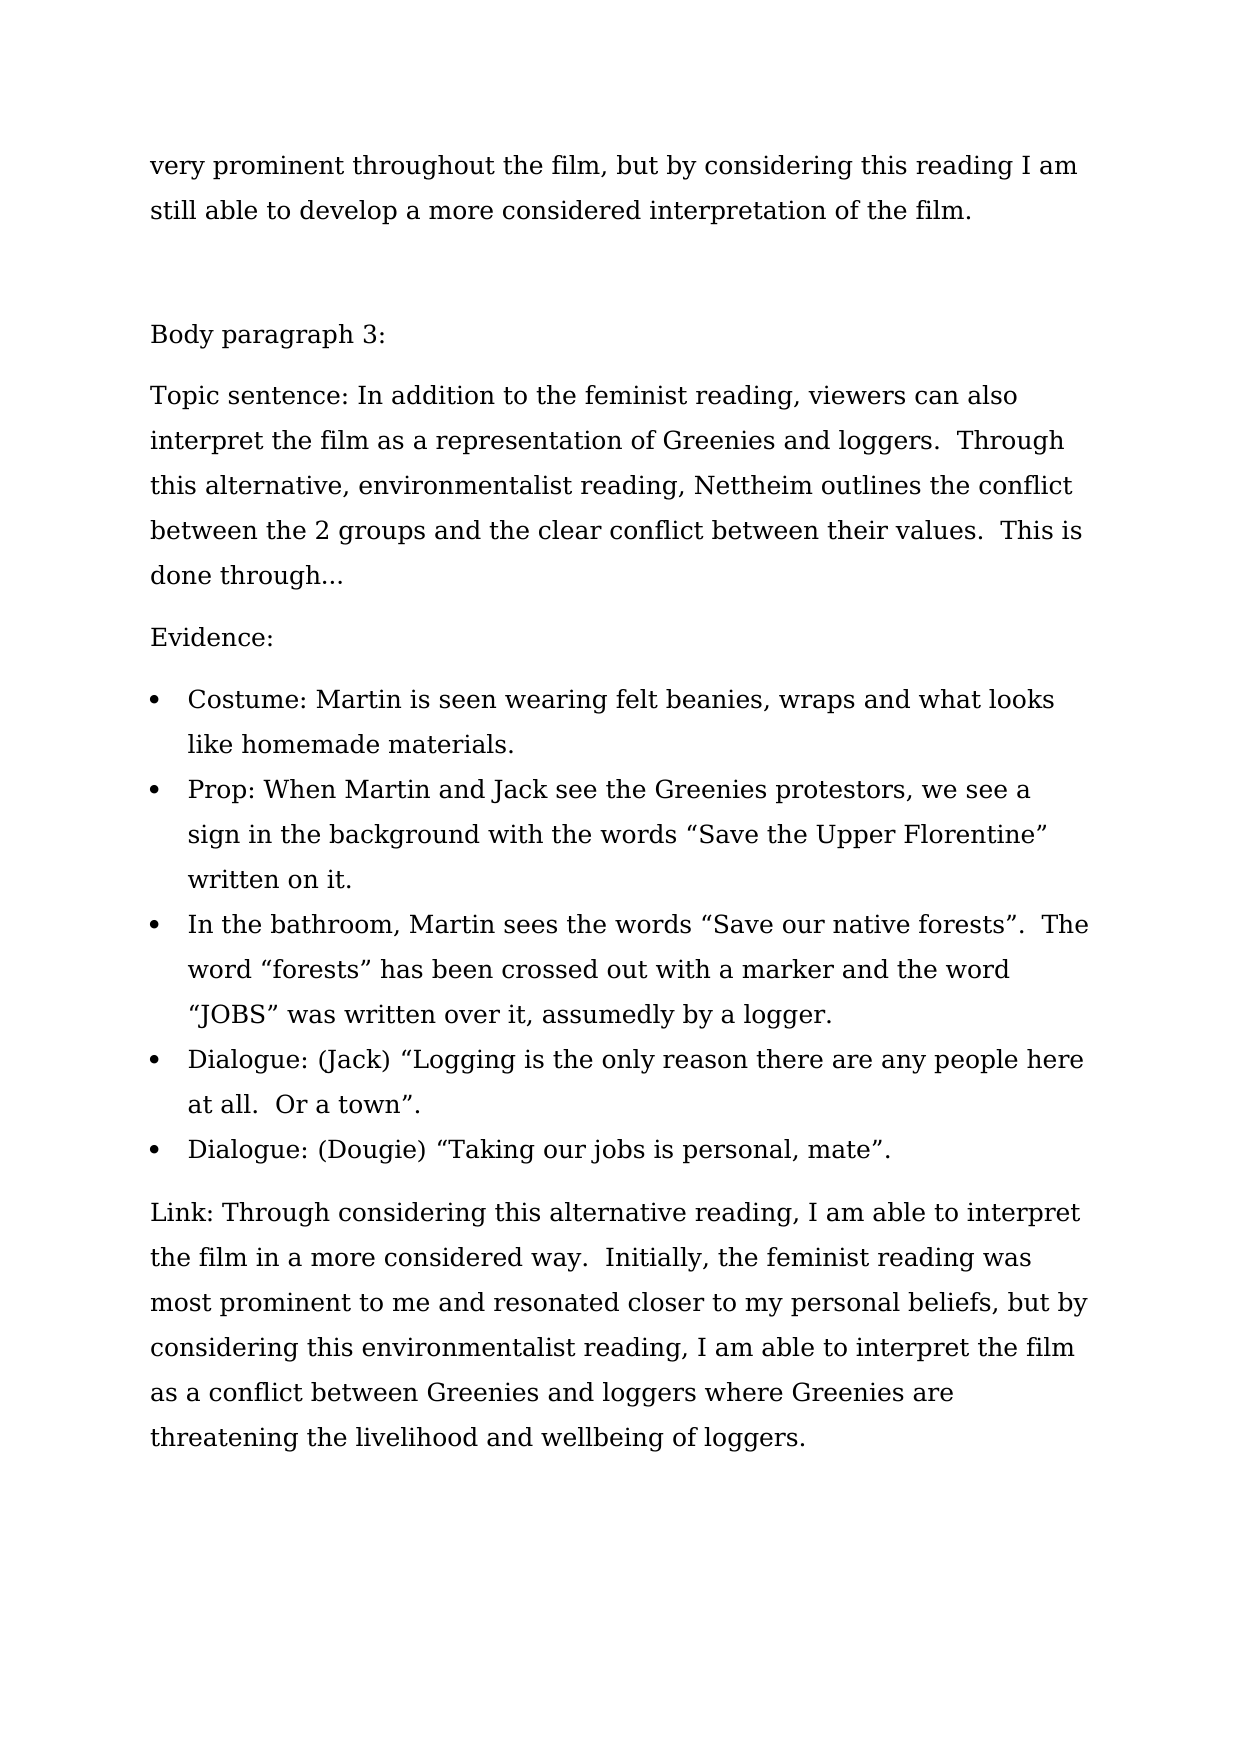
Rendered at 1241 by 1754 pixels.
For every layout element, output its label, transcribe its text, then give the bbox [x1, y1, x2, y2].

text Topic sentence: In addition to the feminist reading, viewers can also interpret the film as a representation of Greenies and loggers. Through this alternative, environmentalist reading, Nettheim outlines the conflict between the 2 groups and the clear conflict between their values. This is done through… [150, 380, 1090, 590]
text Evidence: [150, 622, 1090, 652]
text Body paragraph 3: [150, 318, 1090, 348]
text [150, 150, 1090, 225]
list Costume: Martin is seen wearing felt beanies, wraps and what looks like homemade materials. [150, 683, 1090, 758]
text Link: Through considering this alternative reading, I am able to interpret the film in a more considered way. Initially, the feminist reading was most prominent to me and resonated closer to my personal beliefs, but by considering this environmentalist reading, I am able to interpret the film as a conflict between Greenies and loggers where Greenies are threatening the livelihood and wellbeing of loggers. [150, 1196, 1090, 1451]
list Dialogue: (Dougie) “Taking our jobs is personal, mate”. [150, 1134, 1090, 1164]
list Dialogue: (Jack) “Logging is the only reason there are any people here at all. Or a town”. [150, 1044, 1090, 1119]
list In the bathroom, Martin sees the words “Save our native forests”. The word “forests” has been crossed out with a marker and the word “JOBS” was written over it, assumedly by a logger. [150, 909, 1090, 1029]
list Prop: When Martin and Jack see the Greenies protestors, we see a sign in the background with the words “Save the Upper Florentine” written on it. [150, 773, 1090, 894]
